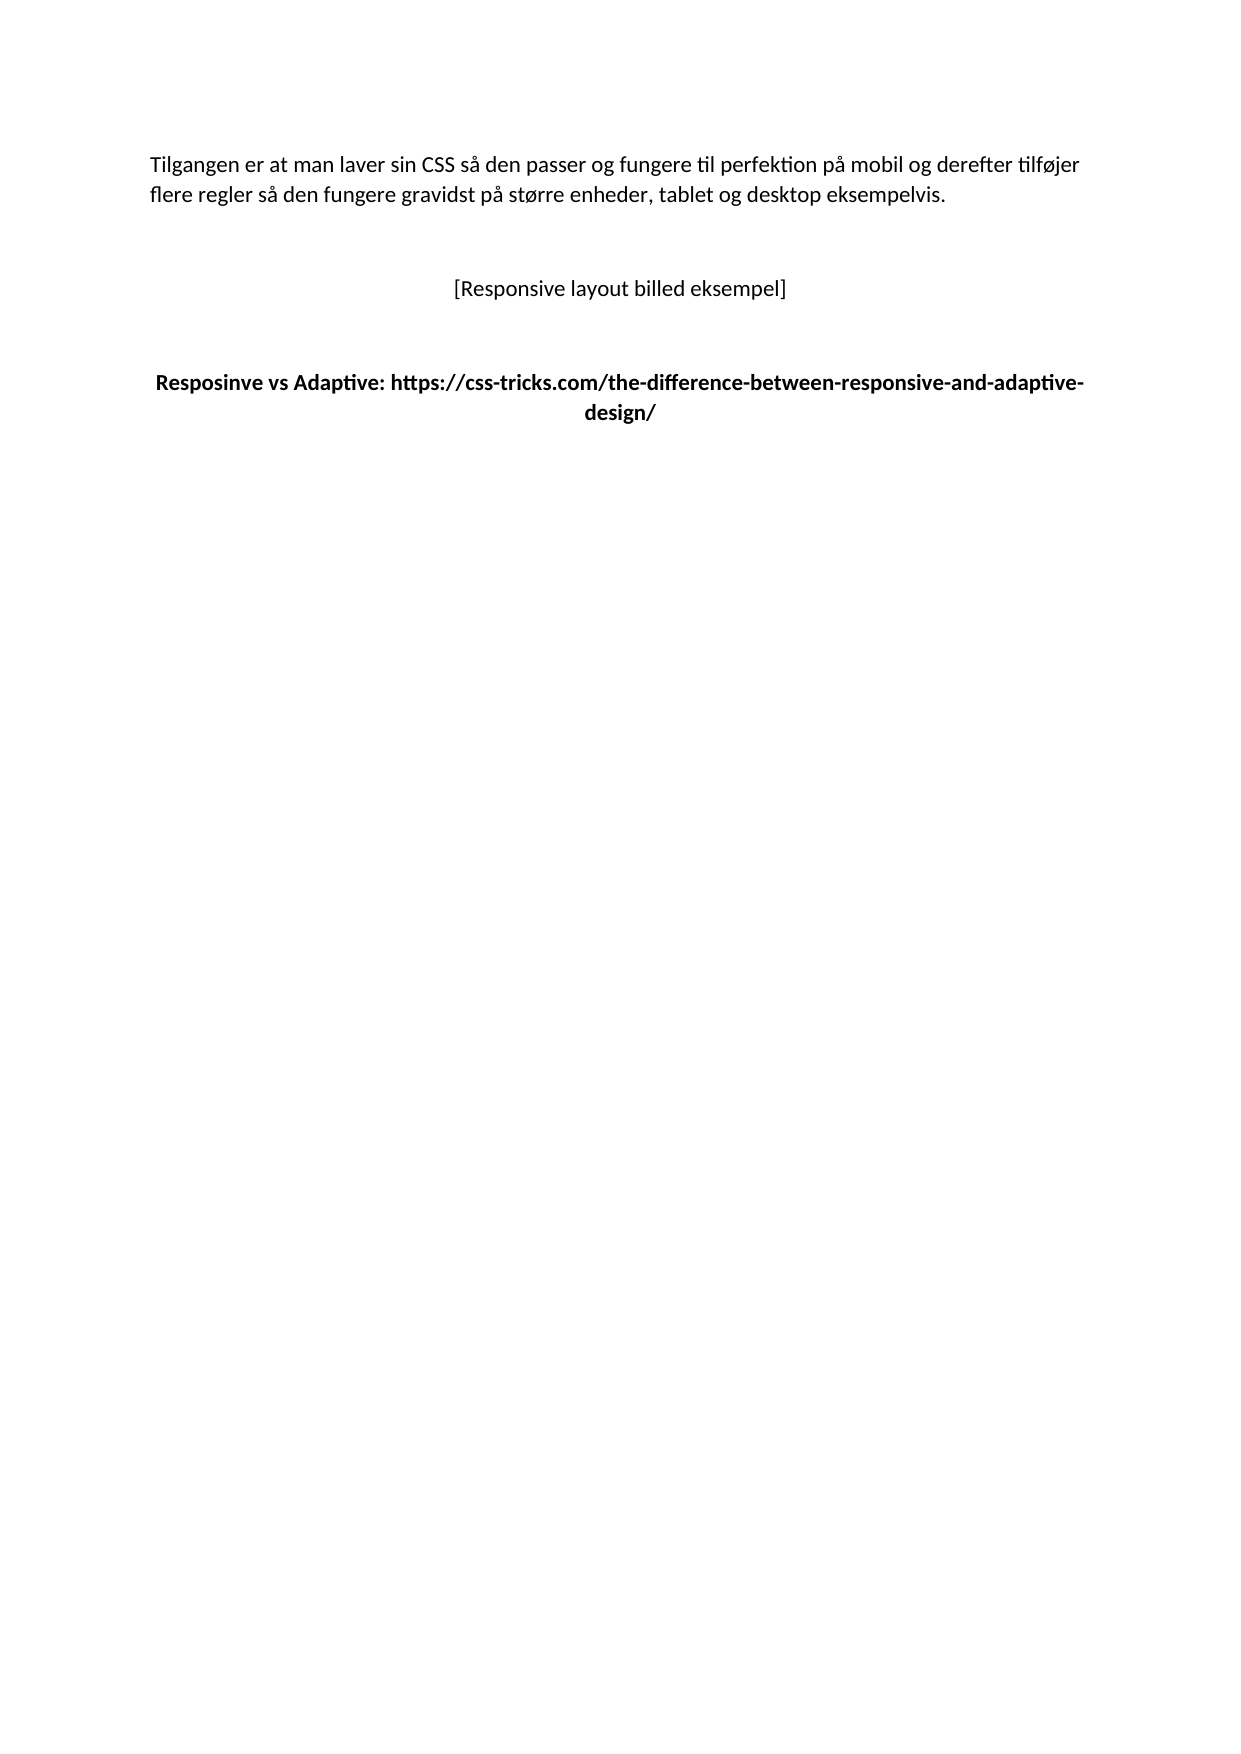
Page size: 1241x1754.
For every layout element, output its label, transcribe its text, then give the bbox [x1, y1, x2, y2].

text Resposinve vs Adaptive: https://css-tricks.com/the-difference-between-responsive-and-adaptive-design/ [150, 368, 1090, 426]
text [150, 150, 1090, 208]
text [Responsive layout billed eksempel] [150, 274, 1090, 302]
